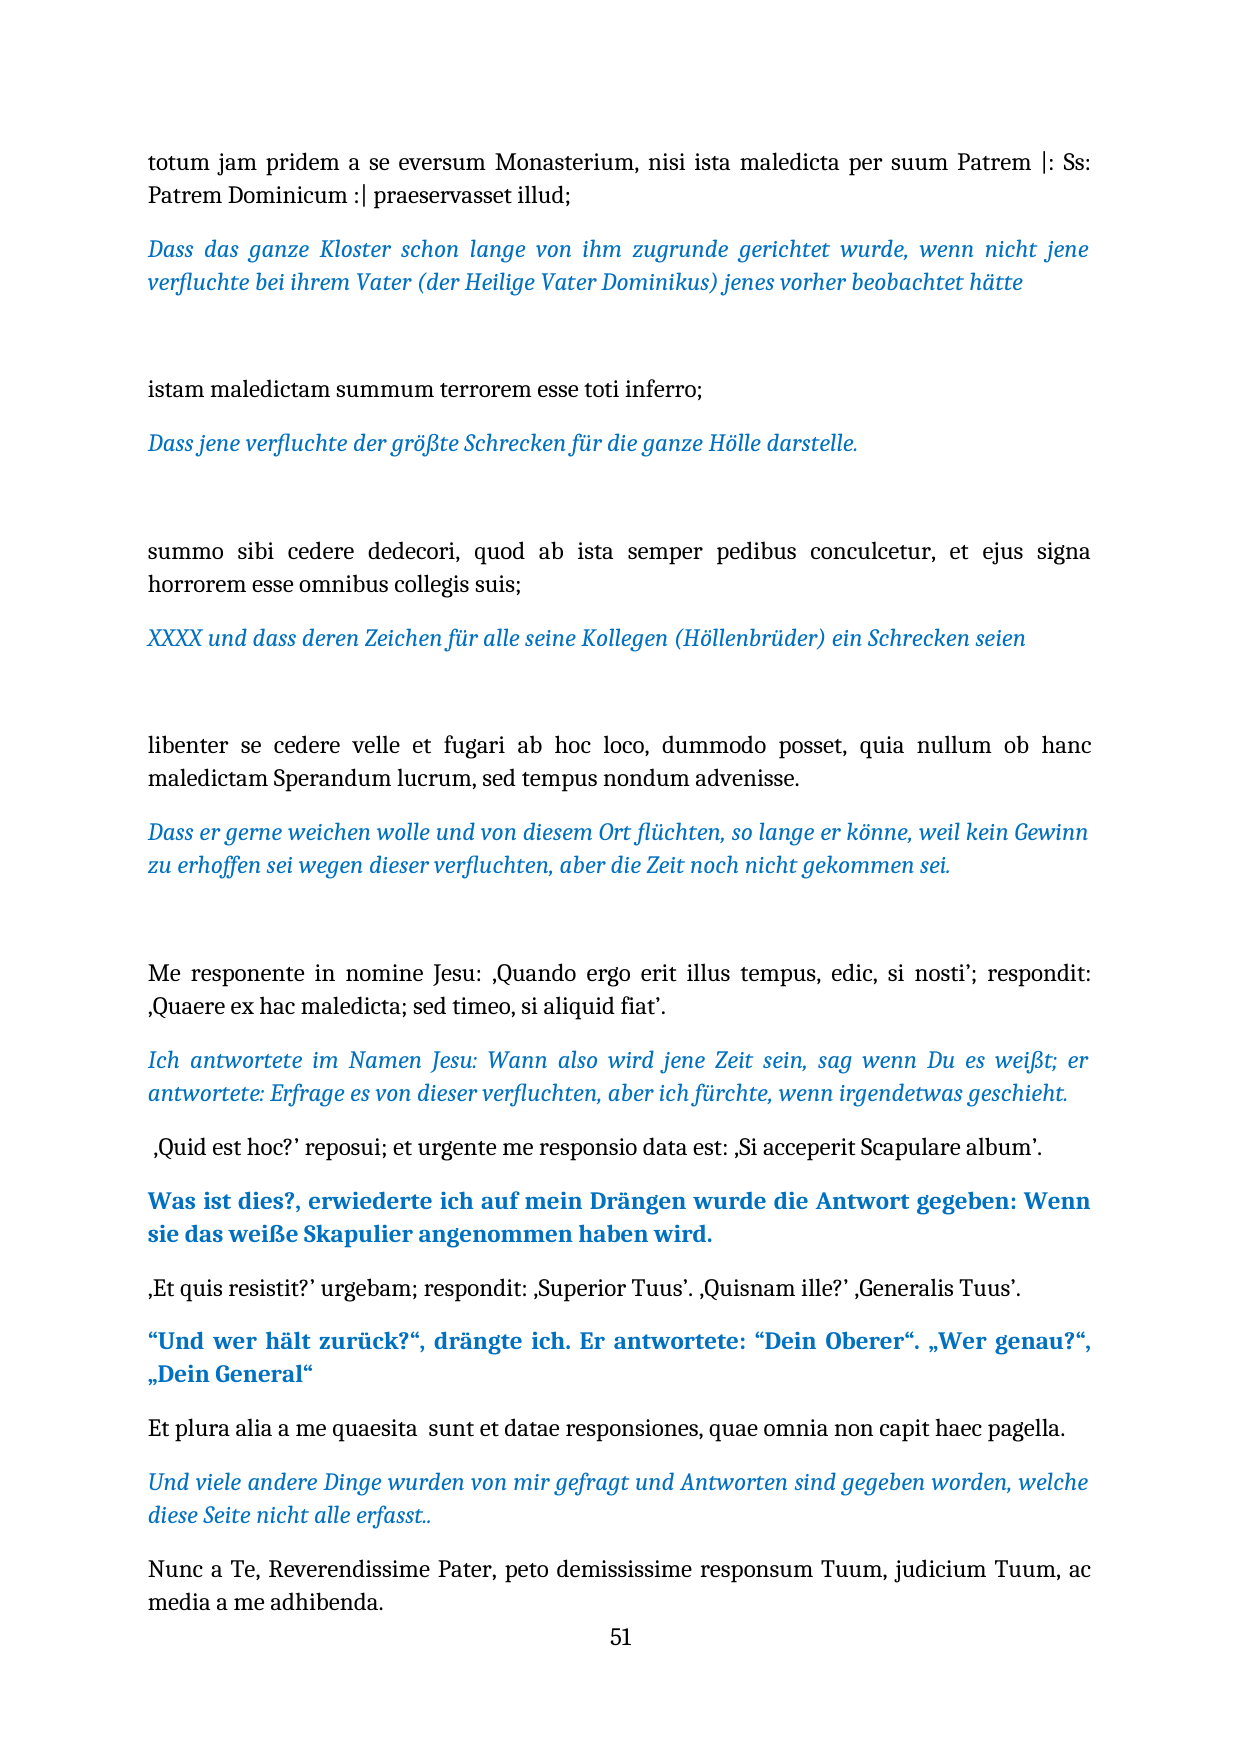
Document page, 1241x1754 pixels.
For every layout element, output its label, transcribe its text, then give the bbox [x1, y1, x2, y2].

text Was ist dies?, erwiederte ich auf mein Drängen wurde die Antwort gegeben: Wenn sie das weiße Skapulier angenommen haben wird. [148, 1187, 1093, 1248]
text ‚Quid est hoc?’ reposui; et urgente me responsio data est: ‚Si acceperit Scapulare album’. [148, 1133, 1093, 1161]
text Ich antwortete im Namen Jesu: Wann also wird jene Zeit sein, sag wenn Du es weißt; er antwortete: Erfrage es von dieser verfluchten, aber ich fürchte, wenn irgendetwas geschieht. [148, 1046, 1093, 1108]
text Dass er gerne weichen wolle und von diesem Ort flüchten, so lange er könne, weil kein Gewinn zu erhoffen sei wegen dieser verfluchten, aber die Zeit noch nicht gekommen sei. [148, 818, 1093, 880]
text Nunc a Te, Reverendissime Pater, peto demississime responsum Tuum, judicium Tuum, ac media a me adhibenda. [148, 1555, 1093, 1617]
text Und viele andere Dinge wurden von mir gefragt und Antworten sind gegeben worden, welche diese Seite nicht alle erfasst.. [148, 1468, 1093, 1530]
text “Und wer hält zurück?“, drängte ich. Er antwortete: “Dein Oberer“. „Wer genau?“, „Dein General“ [148, 1327, 1093, 1389]
text Et plura alia a me quaesita sunt et datae responsiones, quae omnia non capit haec pagella. [148, 1414, 1093, 1443]
text istam maledictam summum terrorem esse toti inferro; [148, 375, 1093, 404]
text Dass das ganze Kloster schon lange von ihm zugrunde gerichtet wurde, wenn nicht jene verfluchte bei ihrem Vater (der Heilige Vater Dominikus) jenes vorher beobachtet hätte [148, 234, 1093, 296]
text Dass jene verfluchte der größte Schrecken für die ganze Hölle darstelle. [148, 429, 1093, 458]
text libenter se cedere velle et fugari ab hoc loco, dummodo posset, quia nullum ob hanc maledictam Sperandum lucrum, sed tempus nondum advenisse. [148, 731, 1093, 793]
text summo sibi cedere dedecori, quod ab ista semper pedibus conculcetur, et ejus signa horrorem esse omnibus collegis suis; [148, 537, 1093, 598]
text ‚Et quis resistit?’ urgebam; respondit: ‚Superior Tuus’. ‚Quisnam ille?’ ‚Generalis Tuus’. [148, 1273, 1093, 1302]
text XXXX und dass deren Zeichen für alle seine Kollegen (Höllenbrüder) ein Schrecken seien [148, 624, 1093, 652]
text totum jam pridem a se eversum Monasterium, nisi ista maledicta per suum Patrem |: Ss: Patrem Dominicum :| praeservasset illud; [148, 148, 1093, 209]
text Me responente in nomine Jesu: ‚Quando ergo erit illus tempus, edic, si nosti’; respondit: ‚Quaere ex hac maledicta; sed timeo, si aliquid fiat’. [148, 959, 1093, 1021]
